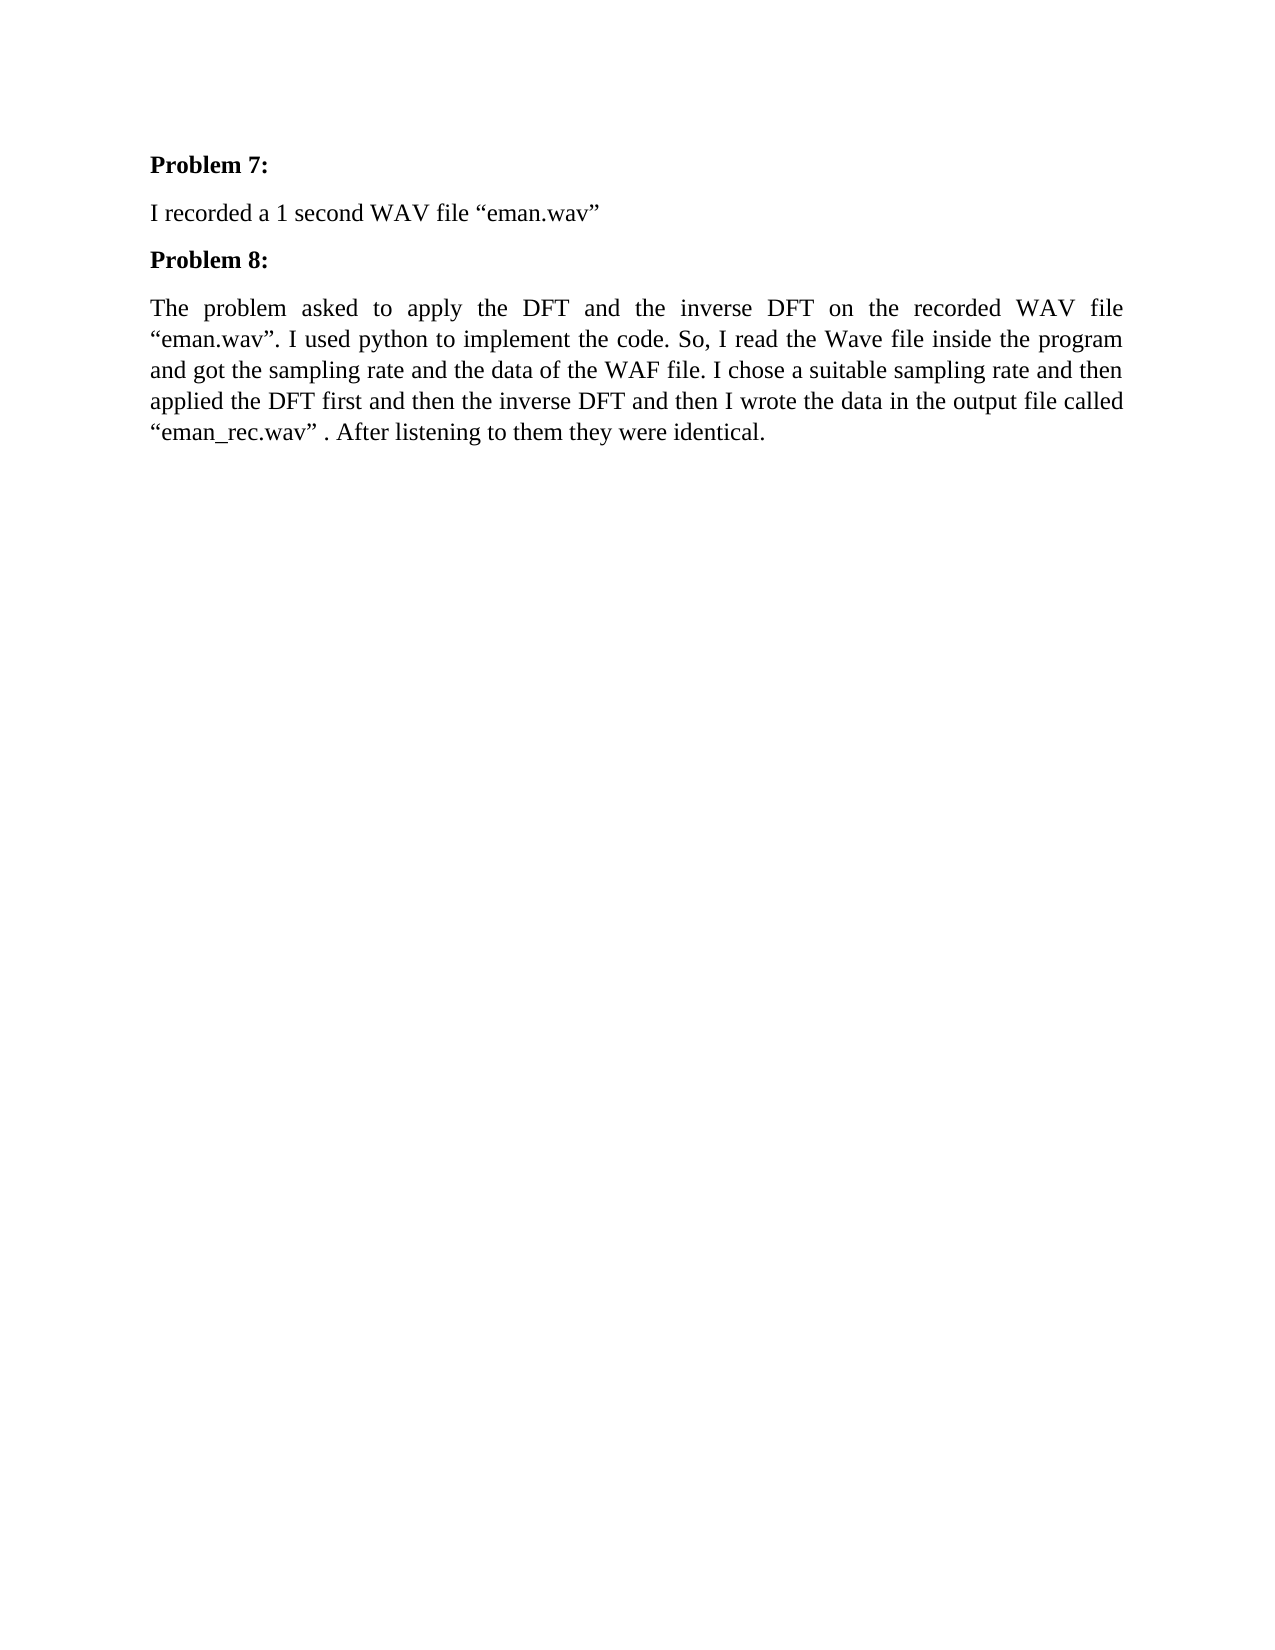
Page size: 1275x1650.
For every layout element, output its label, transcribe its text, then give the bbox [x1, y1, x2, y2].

text Problem 7: [150, 150, 1125, 179]
text I recorded a 1 second WAV file “eman.wav” [150, 198, 1125, 226]
text Problem 8: [150, 245, 1125, 274]
text The problem asked to apply the DFT and the inverse DFT on the recorded WAV file “eman.wav”. I used python to implement the code. So, I read the Wave file inside the program and got the sampling rate and the data of the WAF file. I chose a suitable sampling rate and then applied the DFT first and then the inverse DFT and then I wrote the data in the output file called “eman_rec.wav” . After listening to them they were identical. [150, 293, 1125, 446]
